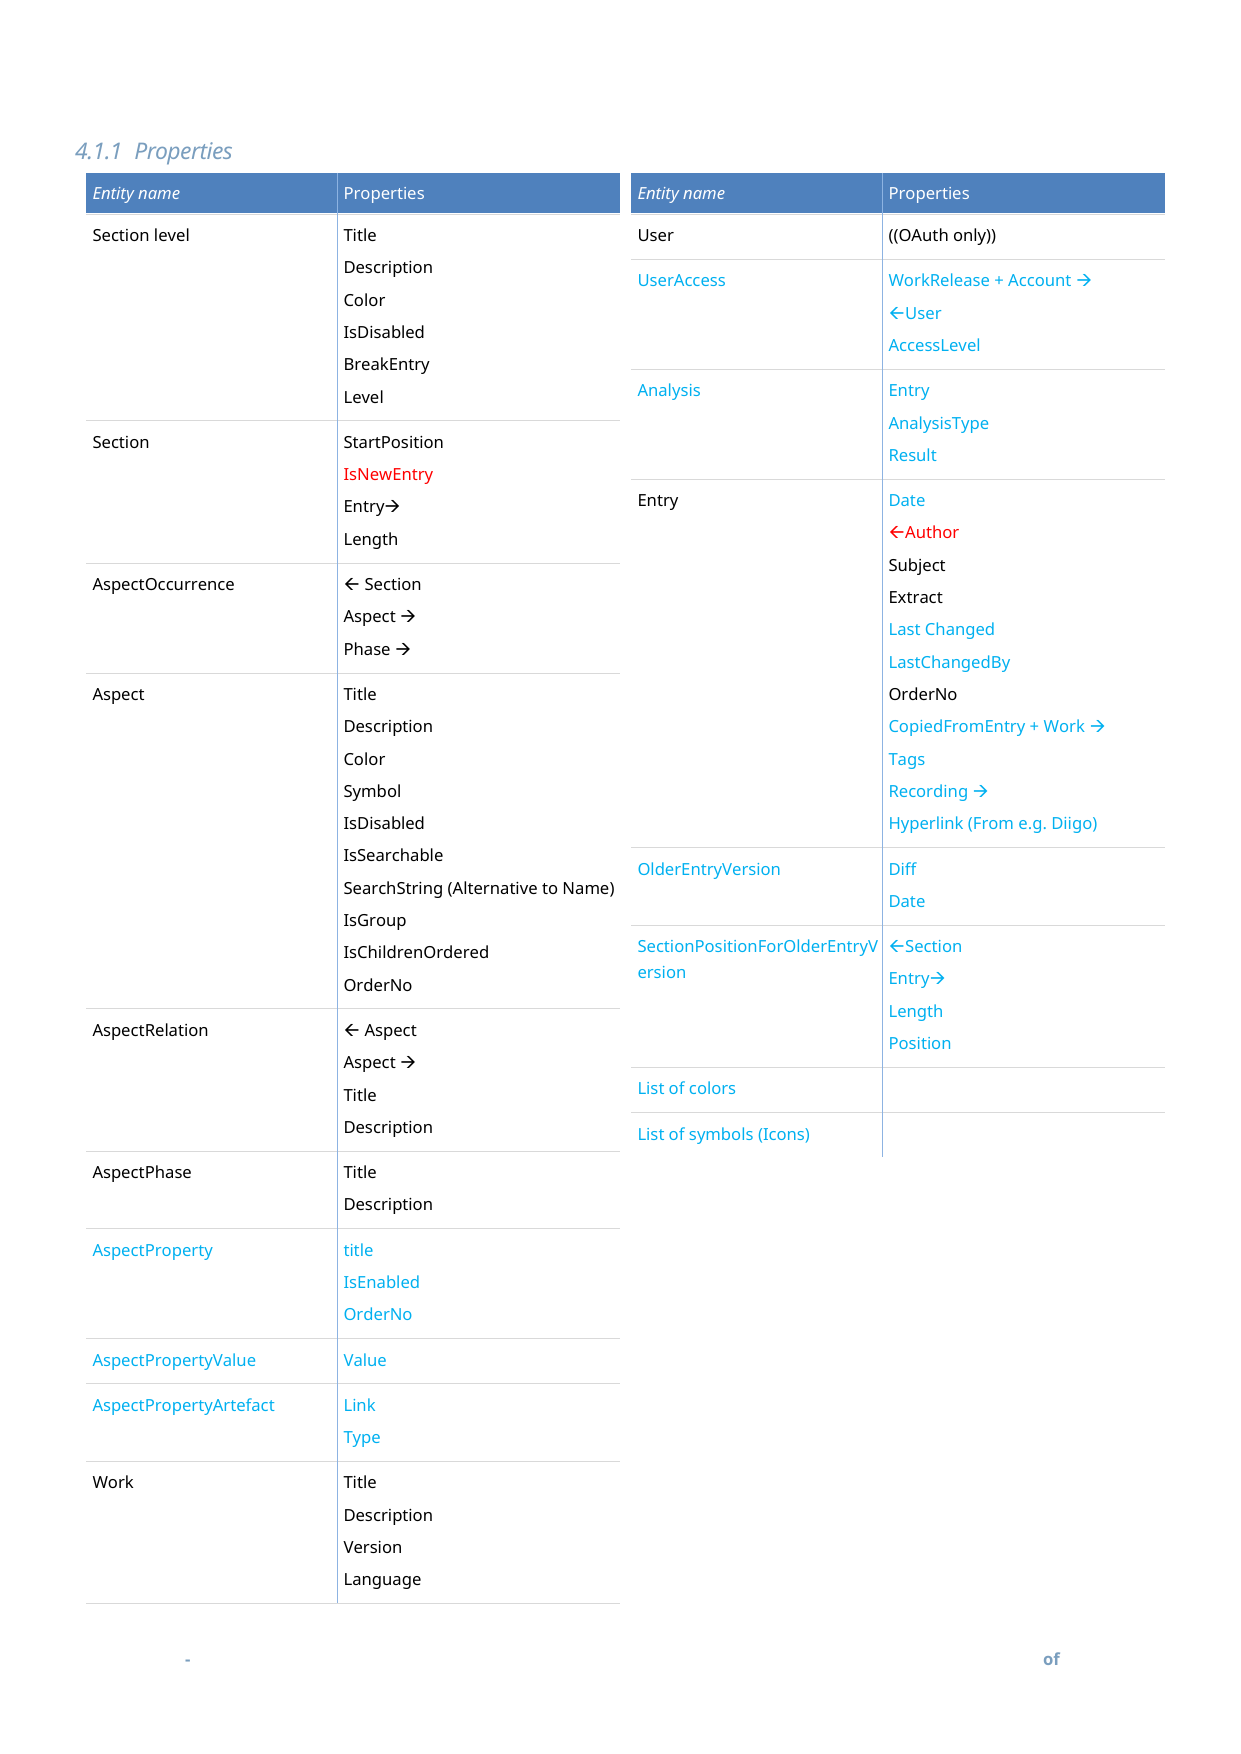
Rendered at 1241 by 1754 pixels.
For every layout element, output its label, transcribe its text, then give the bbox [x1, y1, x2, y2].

table_header [75, 173, 337, 1604]
table_header [338, 1152, 620, 1228]
table_header [620, 173, 1165, 1604]
table_header [338, 1009, 620, 1151]
table_header [338, 564, 620, 673]
picture [890, 494, 895, 504]
subtitle Properties [75, 135, 1165, 166]
table_header [338, 1384, 620, 1461]
picture [890, 895, 895, 905]
table_header [338, 674, 620, 1008]
table_header [338, 1462, 620, 1603]
picture [995, 276, 1003, 284]
table_header [338, 215, 620, 420]
table_header [338, 421, 620, 563]
table_header [338, 1229, 620, 1338]
picture [890, 863, 895, 873]
table_header [338, 1339, 620, 1383]
